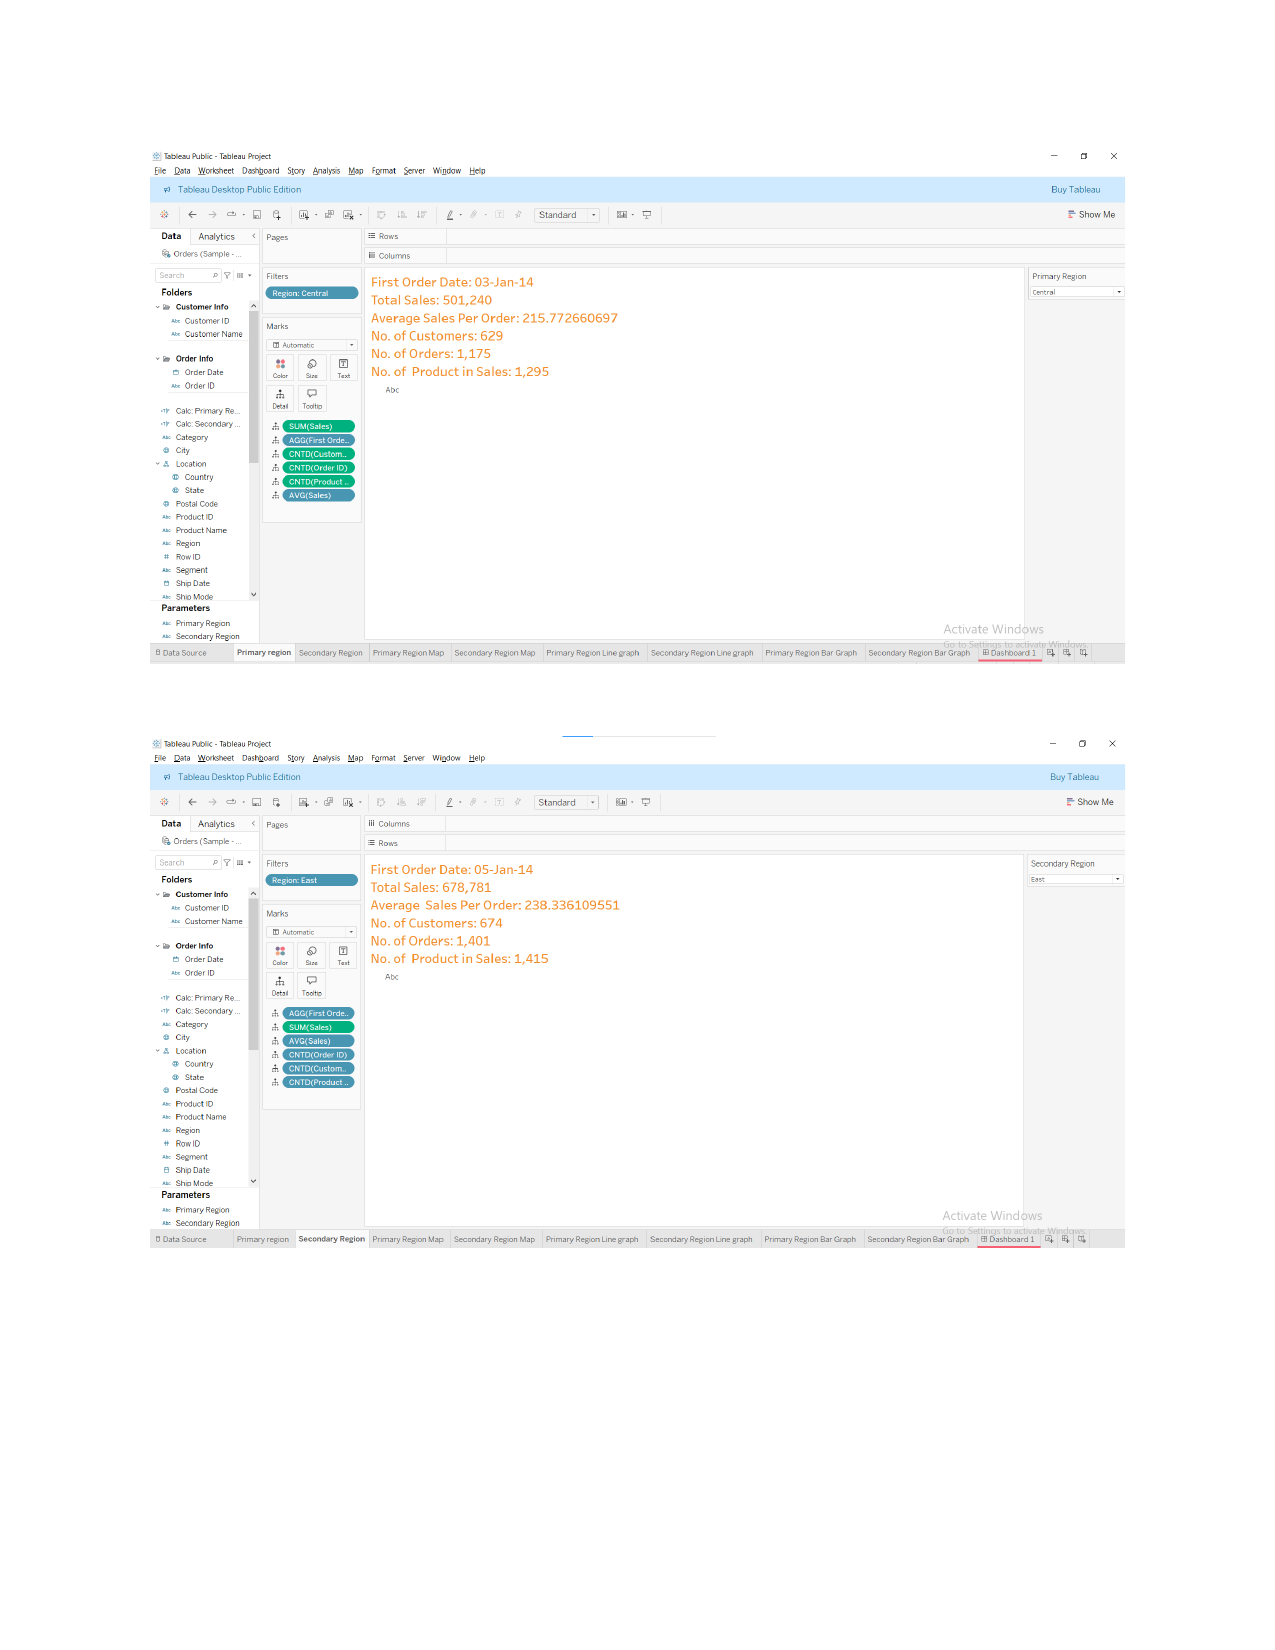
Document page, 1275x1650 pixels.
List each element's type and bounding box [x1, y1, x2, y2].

picture [150, 150, 1125, 664]
picture [150, 736, 1125, 1248]
